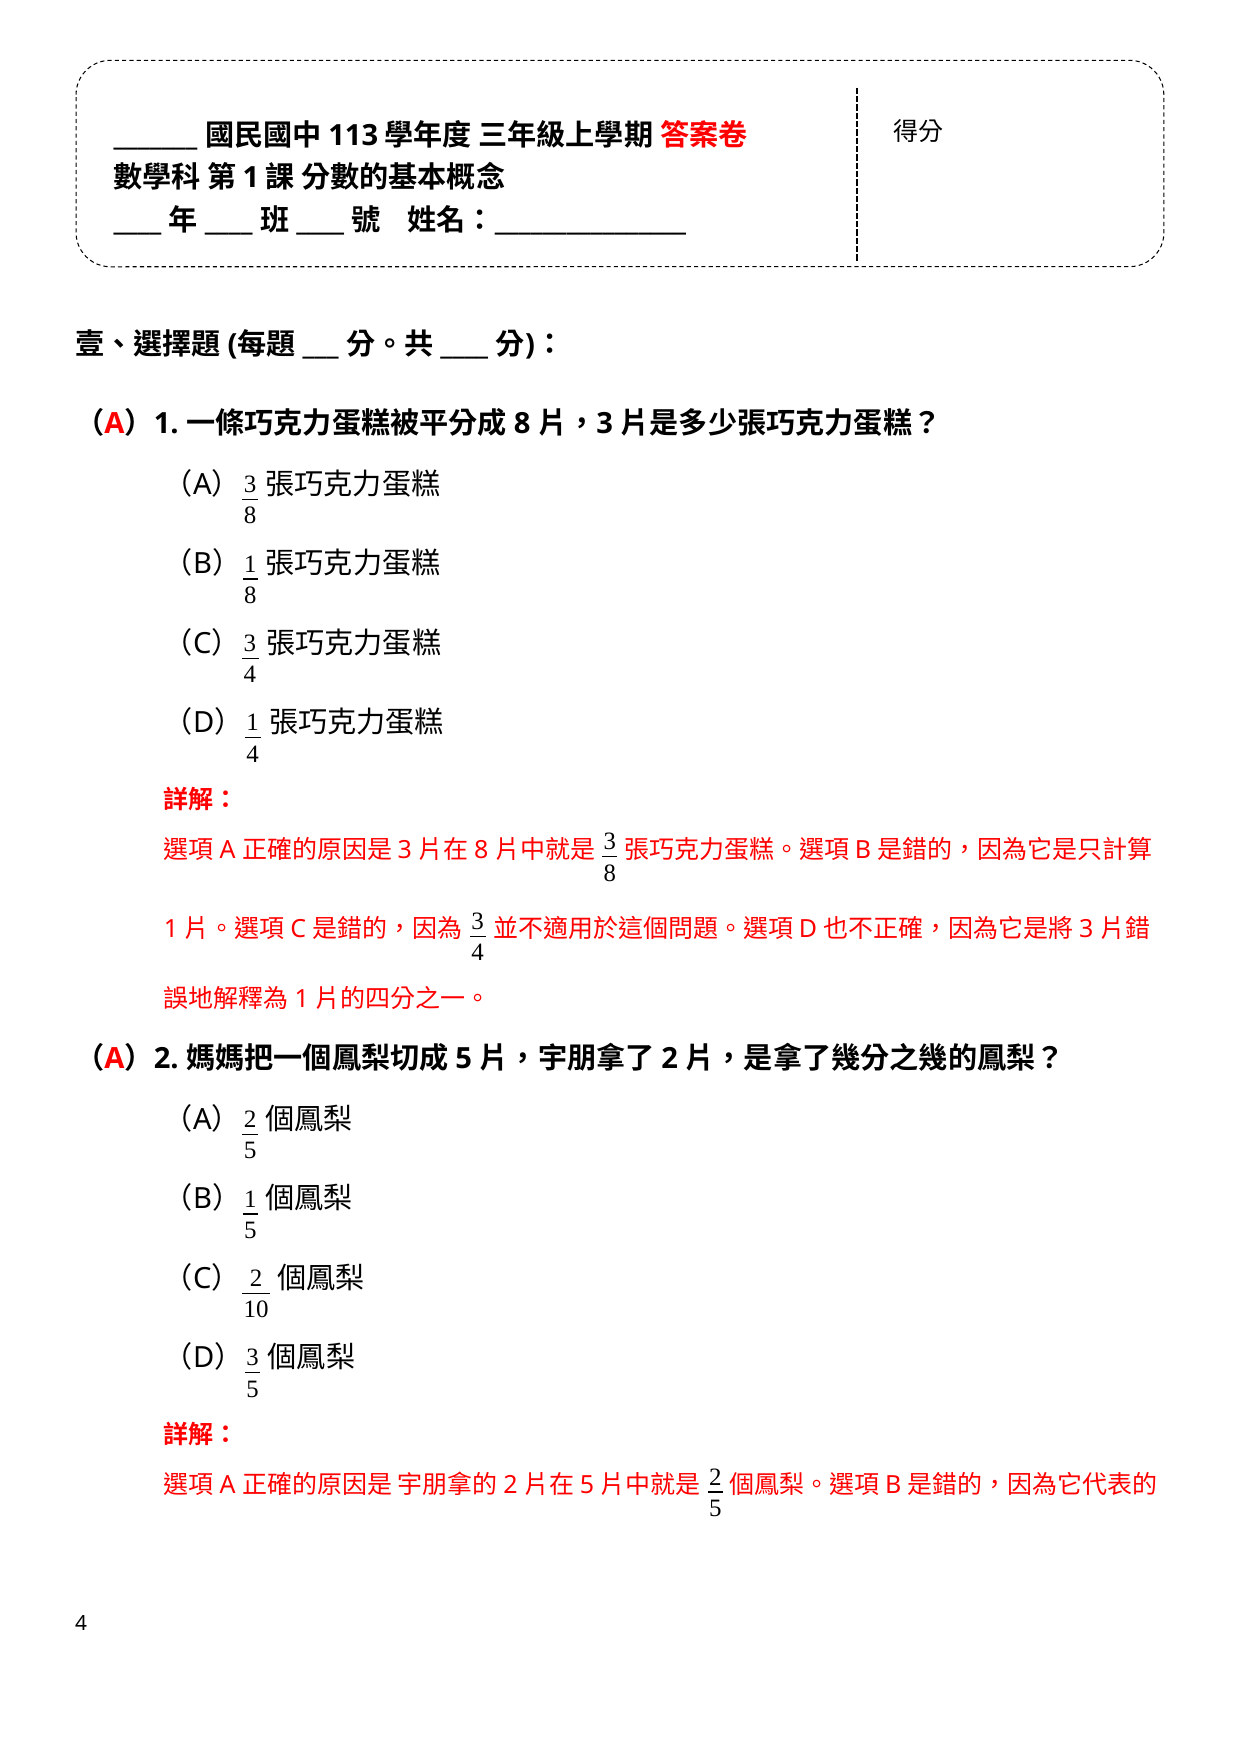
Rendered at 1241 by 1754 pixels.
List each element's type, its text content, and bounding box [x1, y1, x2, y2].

text （C） 個鳳梨 [164, 1254, 1165, 1334]
text （B） 個鳳梨 [164, 1175, 1165, 1254]
text （D） 個鳳梨 [164, 1334, 1165, 1413]
table_header _______ 國民國中 113學年度 三年級上學期 答案卷 數學科 第1課 分數的基本概念 ____ 年 ____ 班 ____ 號 姓名：________________ [75, 88, 857, 262]
text （D） 張巧克力蛋糕 [164, 699, 1165, 778]
text （B） 張巧克力蛋糕 [164, 540, 1165, 619]
text 詳解： 選項 A 正確的原因是 宇朋拿的 2 片在 5 片中就是 個鳳梨。選項 B 是錯的，因為它代表的是只有 1 片的鳳梨。選項 C 是錯的，因為 是不正確的分數表示法。選項 D 不正確，因為它表示的片數與拿的片數不符合。 [164, 1413, 1165, 1532]
text （A）2. 媽媽把一個鳳梨切成 5 片，宇朋拿了 2 片，是拿了幾分之幾的鳳梨？ [75, 1016, 1165, 1096]
text （A）1. 一條巧克力蛋糕被平分成 8 片，3 片是多少張巧克力蛋糕？ [75, 381, 1165, 461]
text 詳解： 選項 A 正確的原因是 3 片在 8 片中就是 張巧克力蛋糕。選項 B 是錯的，因為它是只計算 1 片。選項 C 是錯的，因為 並不適用於這個問題。選項 D 也不正確，因為它是將 3 片錯誤地解釋為 1 片的四分之一。 [164, 778, 1165, 1016]
text （A） 張巧克力蛋糕 [164, 461, 1165, 540]
text （C） 張巧克力蛋糕 [164, 619, 1165, 699]
text （A） 個鳳梨 [164, 1096, 1165, 1175]
title 壹、選擇題 (每題 ___ 分。共 ____ 分)： [75, 302, 1165, 381]
table_header 得分 [857, 88, 1164, 262]
